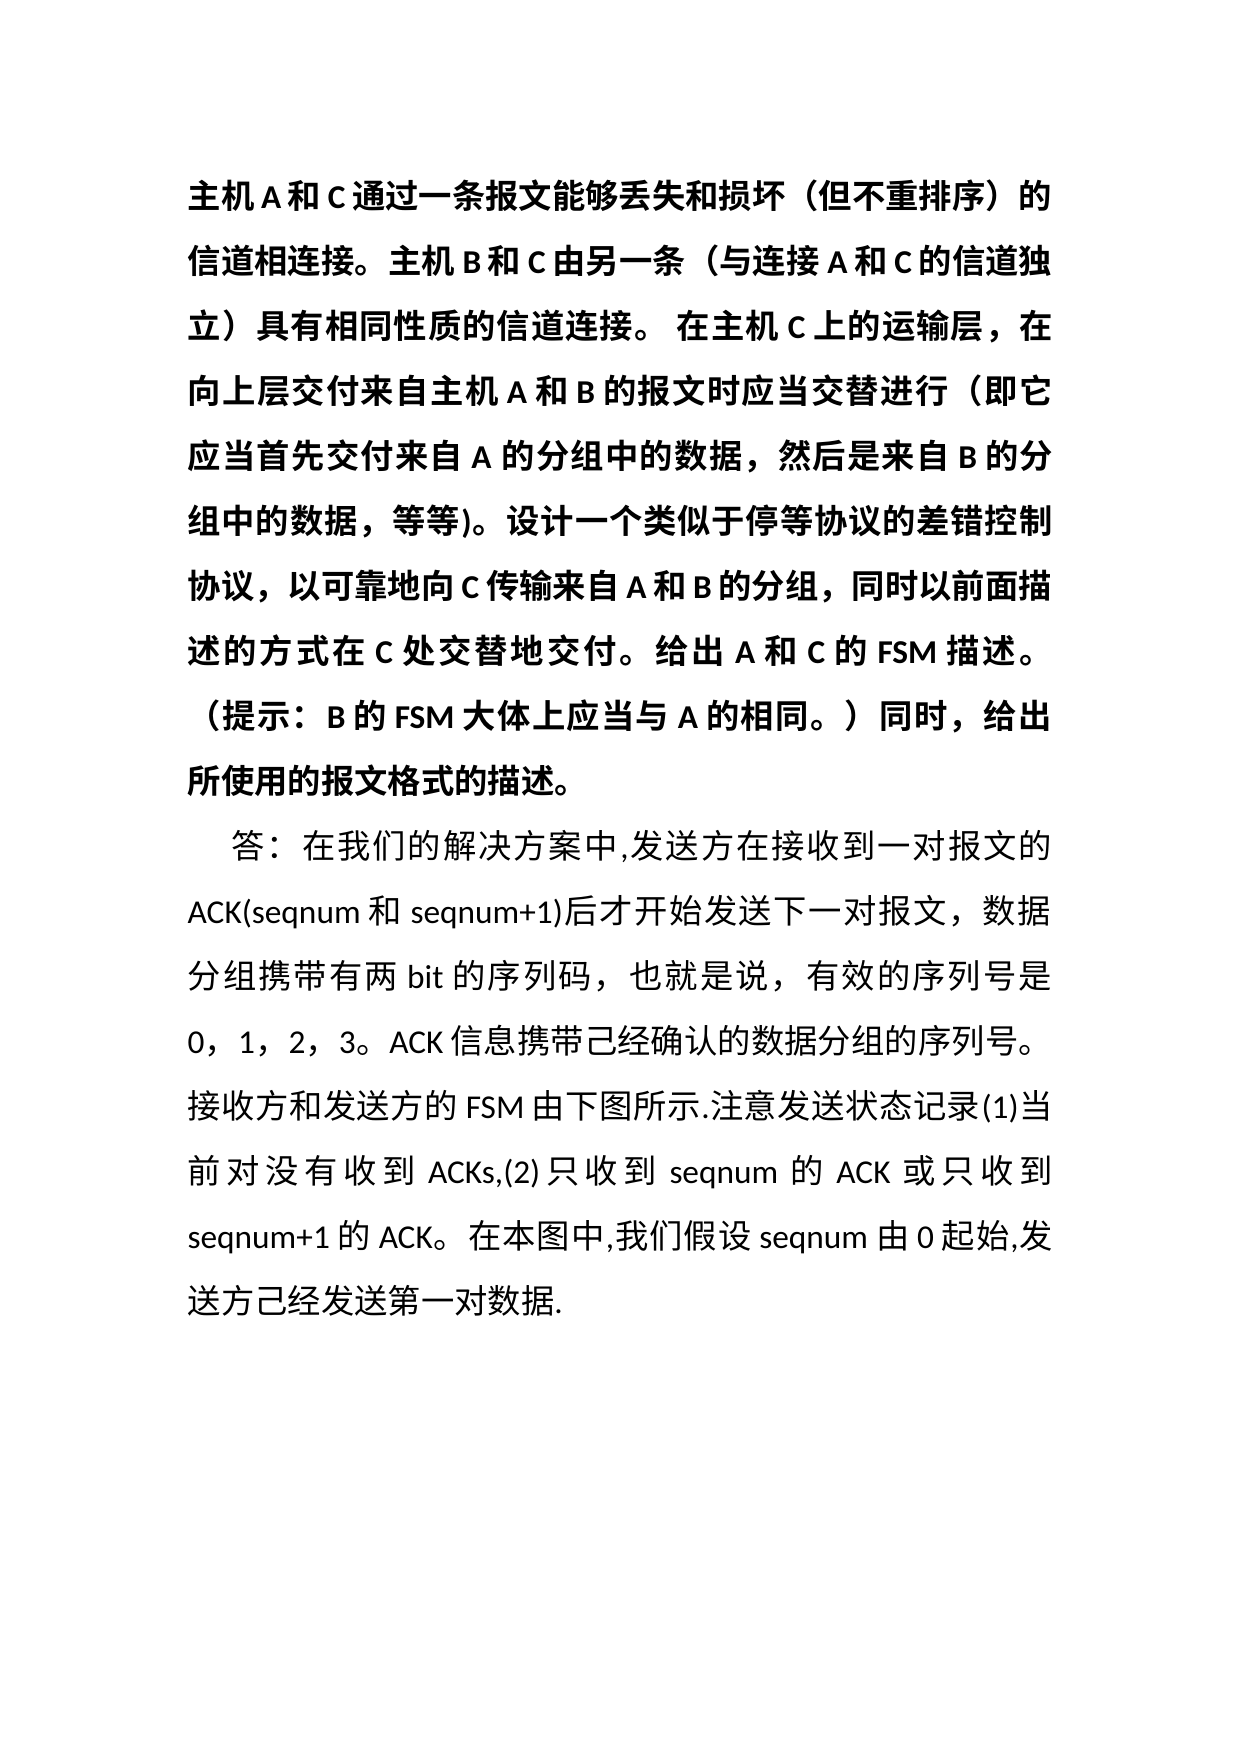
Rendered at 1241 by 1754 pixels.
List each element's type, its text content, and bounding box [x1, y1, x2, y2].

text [187, 162, 1053, 812]
text 答：在我们的解决方案中,发送方在接收到一对报文的ACK(seqnum和seqnum+1)后才开始发送下一对报文，数据分组携带有两bit的序列码，也就是说，有效的序列号是0，1，2，3。ACK信息携带己经确认的数据分组的序列号。接收方和发送方的FSM由下图所示.注意发送状态记录(1)当前对没有收到ACKs,(2)只收到seqnum的ACK或只收到 seqnum+1的ACK。在本图中,我们假设seqnum由0起始,发送方己经发送第一对数据. [187, 812, 1053, 1332]
